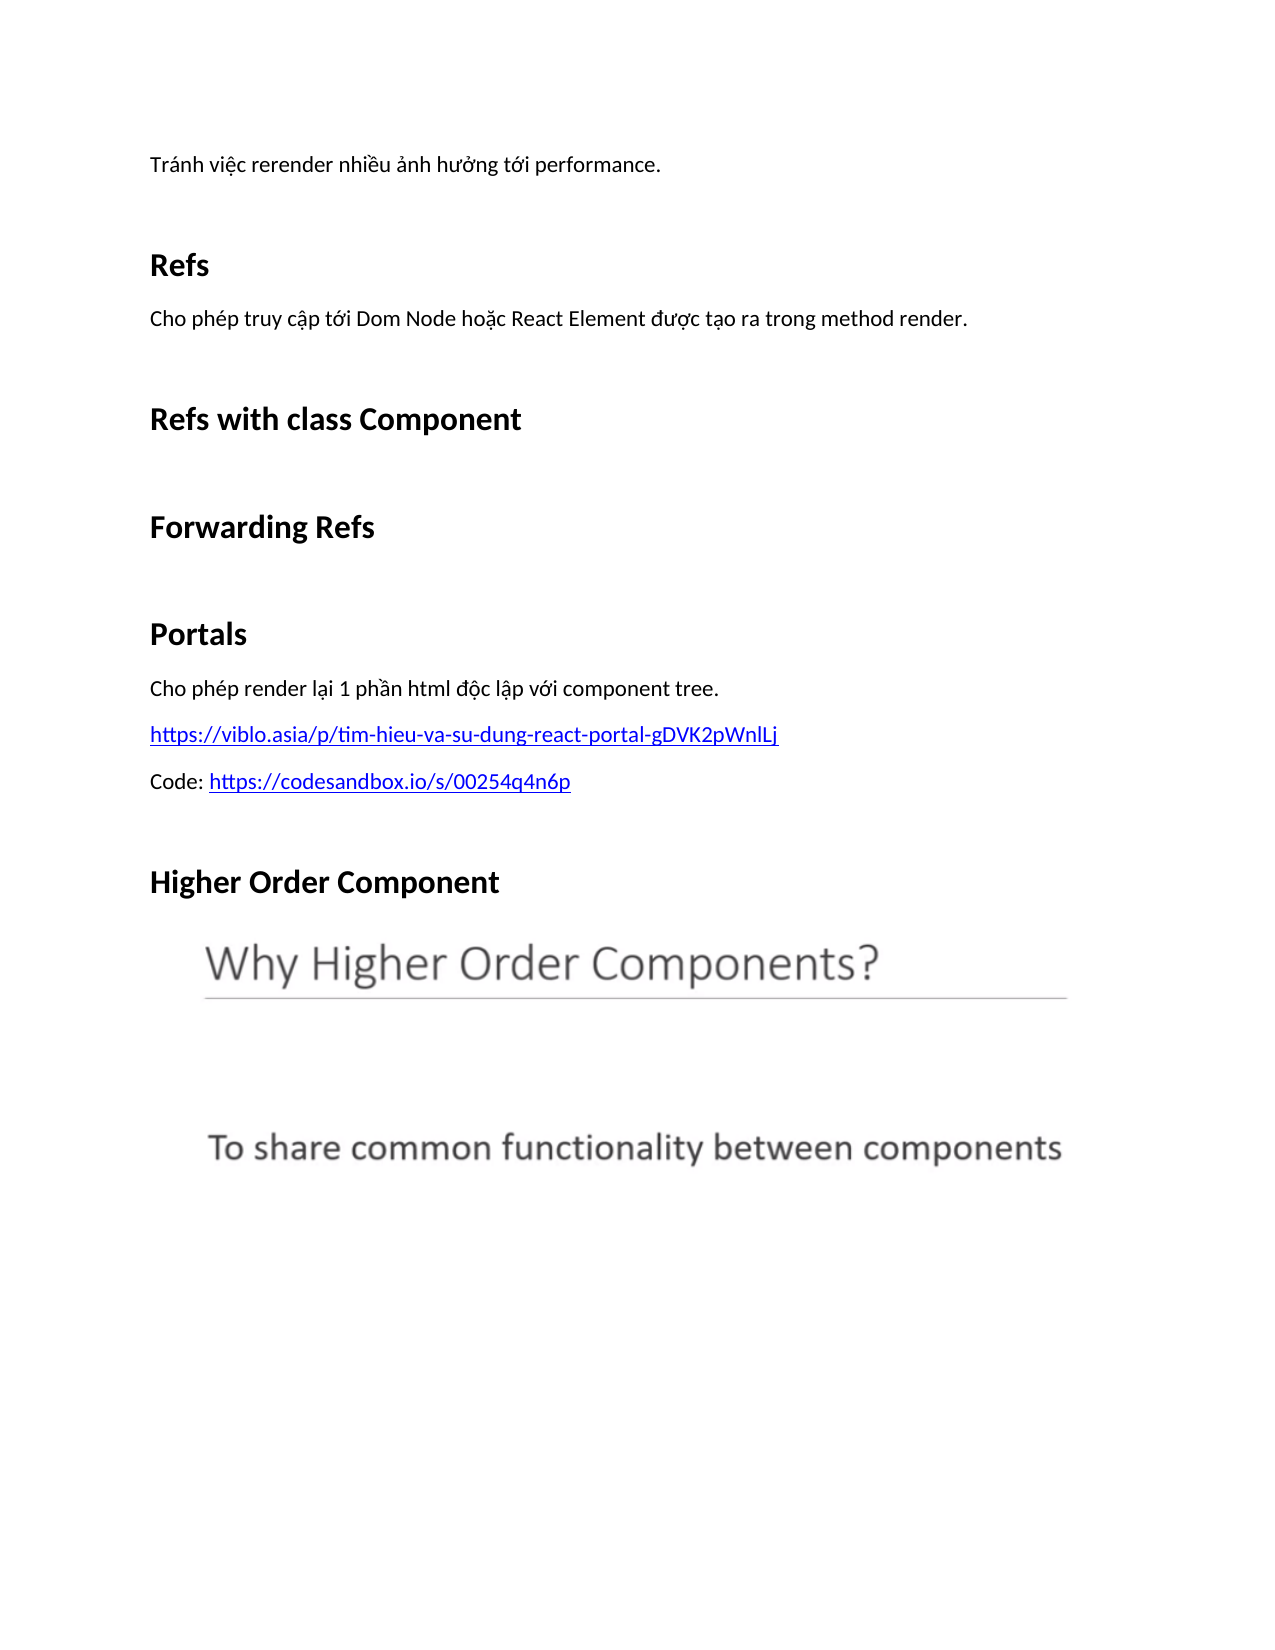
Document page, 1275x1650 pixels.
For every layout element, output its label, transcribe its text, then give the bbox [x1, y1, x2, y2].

text https://viblo.asia/p/tim-hieu-va-su-dung-react-portal-gDVK2pWnlLj [150, 721, 1125, 749]
text Code: https://codesandbox.io/s/00254q4n6p [150, 767, 1125, 796]
text Higher Order Component [150, 861, 1125, 902]
text Tránh việc rerender nhiều ảnh hưởng tới performance. [150, 150, 1125, 178]
text Refs with class Component [150, 398, 1125, 439]
text Refs [150, 244, 1125, 284]
text Forwarding Refs [150, 506, 1125, 546]
text Cho phép truy cập tới Dom Node hoặc React Element được tạo ra trong method render. [150, 304, 1125, 332]
text Cho phép render lại 1 phần html độc lập với component tree. [150, 674, 1125, 702]
picture [150, 921, 1125, 1212]
text Portals [150, 613, 1125, 654]
